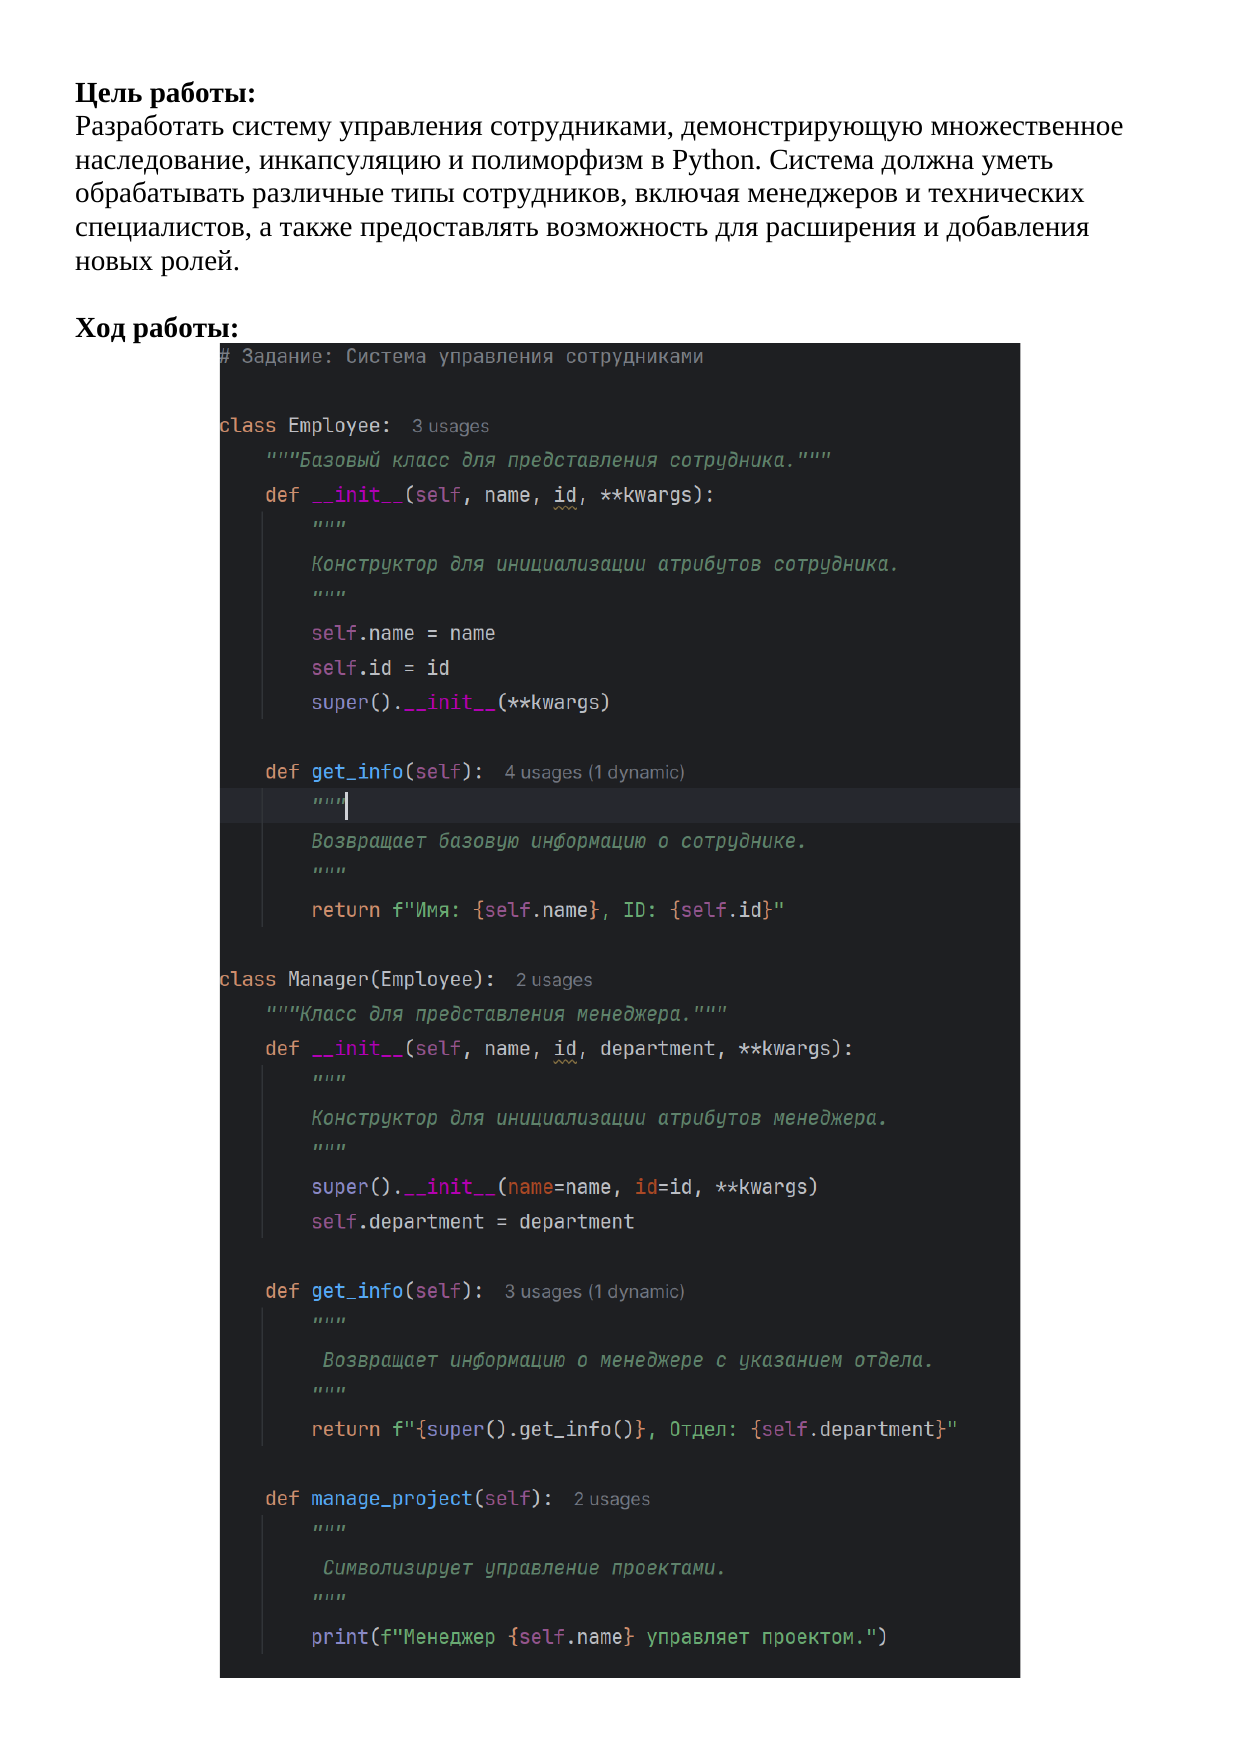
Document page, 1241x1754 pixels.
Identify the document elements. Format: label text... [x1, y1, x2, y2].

text Разработать систему управления сотрудниками, демонстрирующую множественное наследование, инкапсуляцию и полиморфизм в Python. Система должна уметь обрабатывать различные типы сотрудников, включая менеджеров и технических специалистов, а также предоставлять возможность для расширения и добавления новых ролей. [75, 108, 1165, 276]
text Ход работы: [75, 310, 1165, 343]
text Цель работы: [75, 75, 1165, 108]
picture [219, 343, 1021, 1678]
